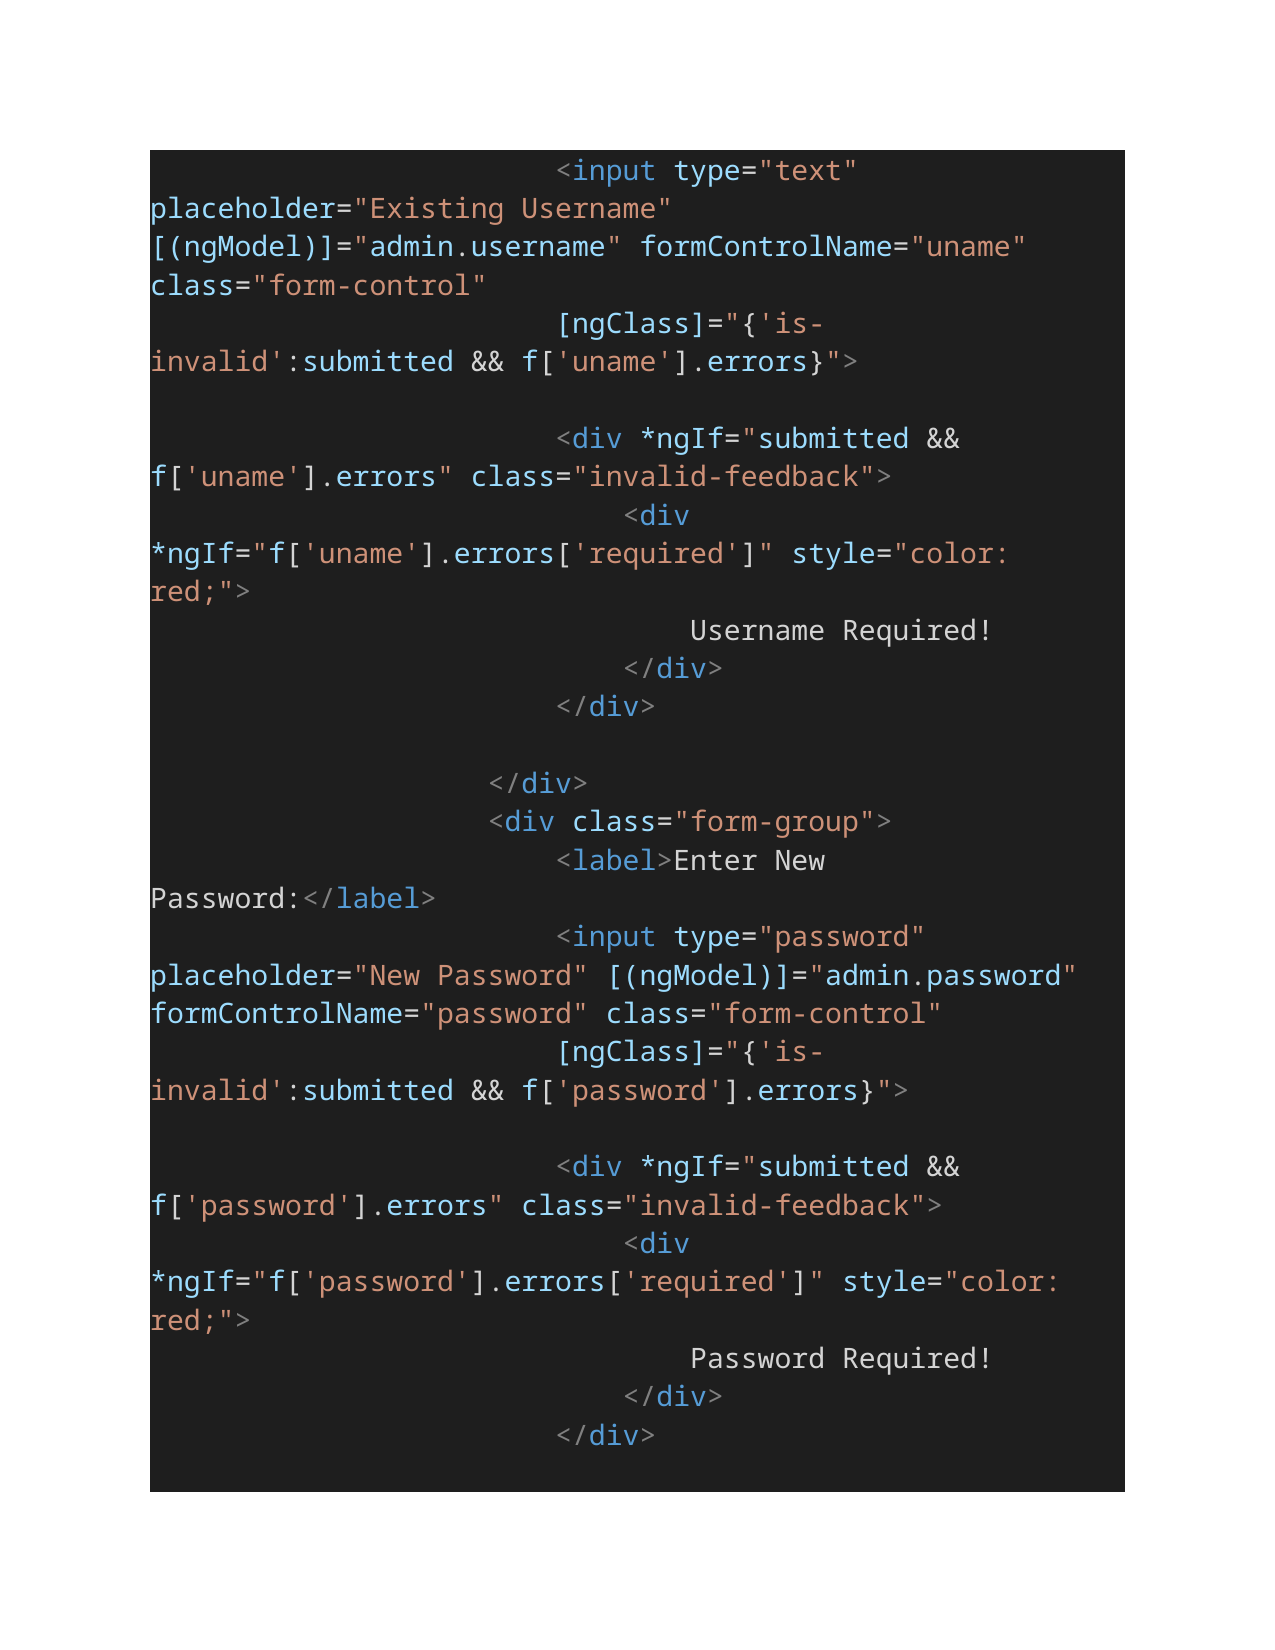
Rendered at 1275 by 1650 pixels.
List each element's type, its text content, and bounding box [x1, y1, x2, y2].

text Password Required! [150, 1338, 1125, 1377]
text <input type="password" placeholder="New Password" [(ngModel)]="admin.password" formControlName="password" class="form-control" [150, 917, 1125, 1032]
text <div *ngIf="submitted && f['password'].errors" class="invalid-feedback"> [150, 1147, 1125, 1223]
text [ngClass]="{'is-invalid':submitted && f['password'].errors}"> [150, 1032, 1125, 1108]
text </div> [150, 648, 1125, 687]
text <div *ngIf="f['uname'].errors['required']" style="color: red;"> [150, 495, 1125, 610]
text <label>Enter New Password:</label> [150, 840, 1125, 917]
text [ngClass]="{'is-invalid':submitted && f['uname'].errors}"> [150, 303, 1125, 380]
text <div *ngIf="f['password'].errors['required']" style="color: red;"> [150, 1223, 1125, 1338]
text </div> [150, 1415, 1125, 1453]
text <input type="text" placeholder="Existing Username" [(ngModel)]="admin.username" formControlName="uname" class="form-control" [150, 150, 1125, 303]
text </div> [150, 763, 1125, 802]
text </div> [150, 687, 1125, 725]
text <div *ngIf="submitted && f['uname'].errors" class="invalid-feedback"> [150, 418, 1125, 495]
text Username Required! [150, 610, 1125, 648]
text <div class="form-group"> [150, 802, 1125, 840]
text </div> [150, 1377, 1125, 1415]
